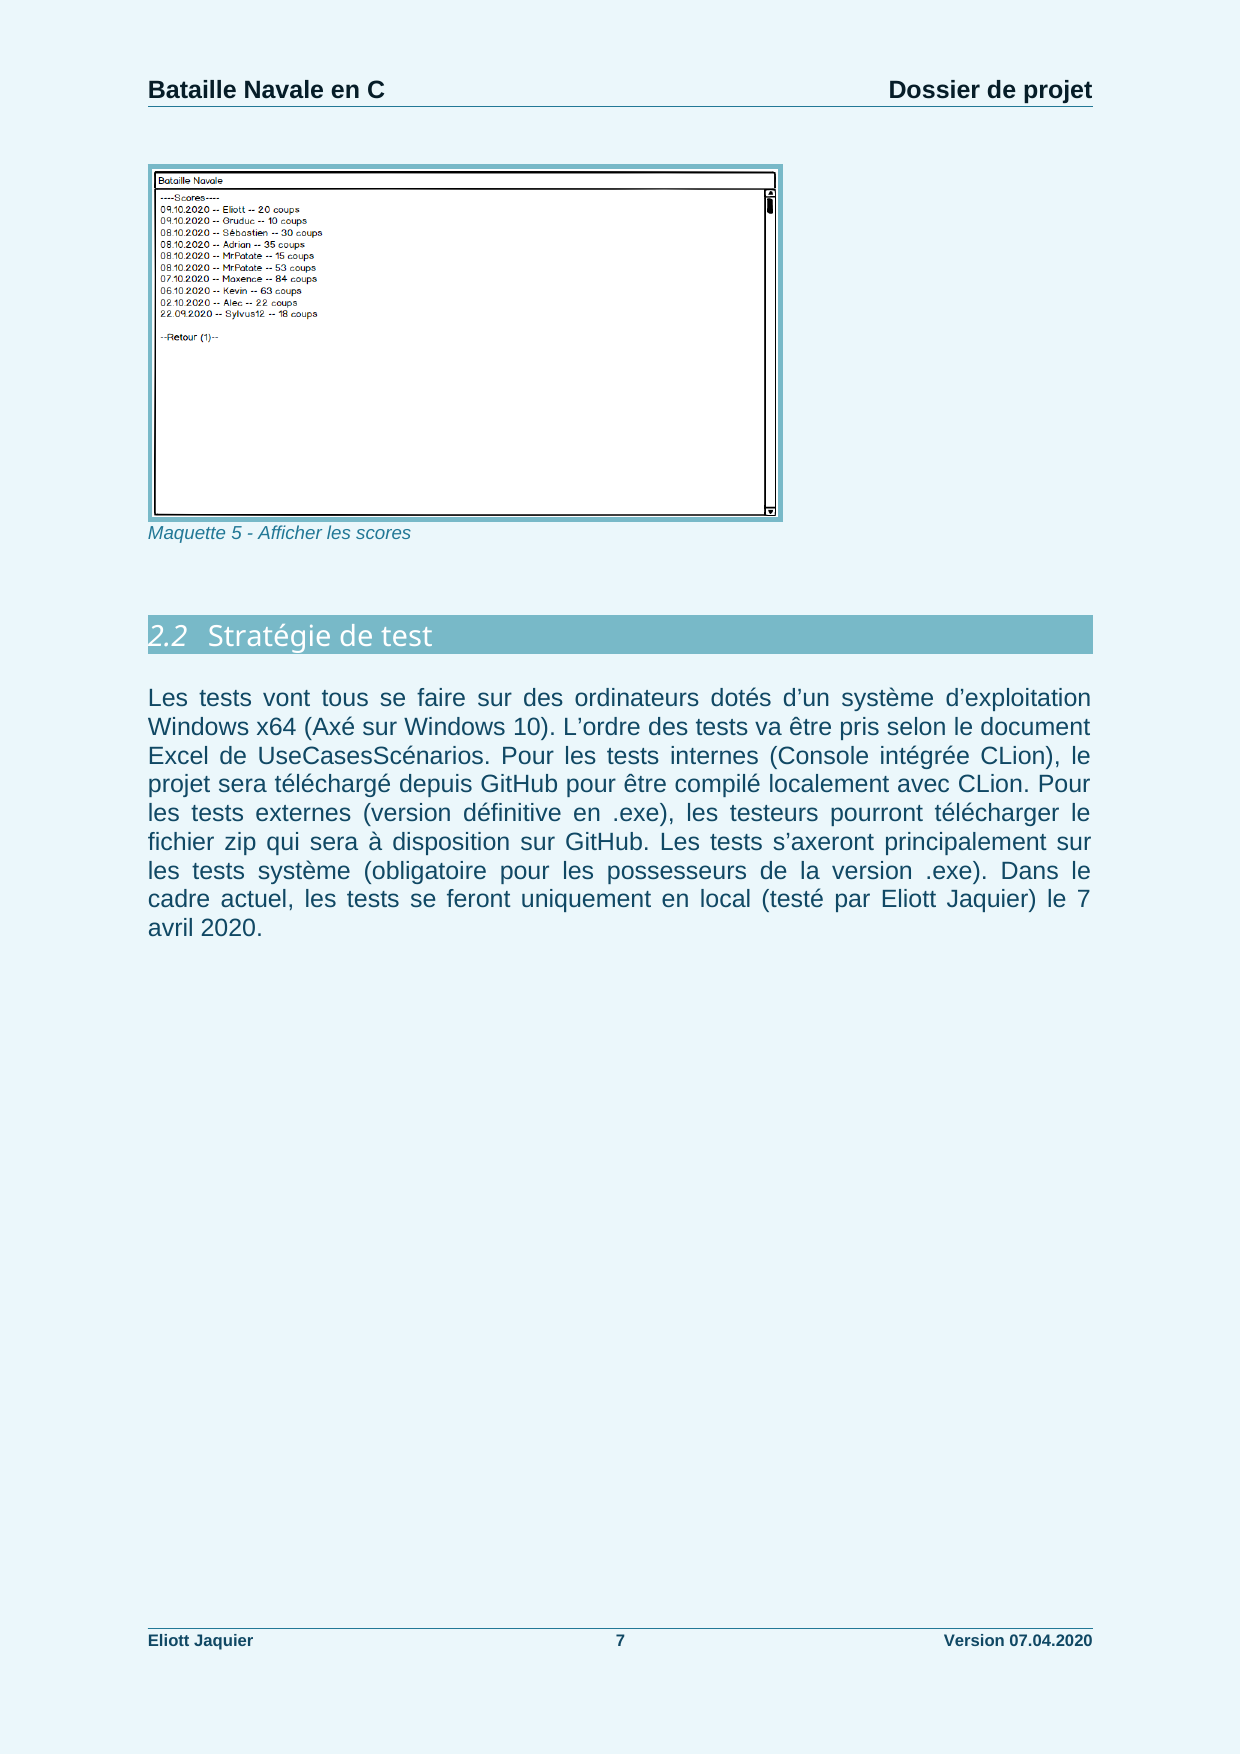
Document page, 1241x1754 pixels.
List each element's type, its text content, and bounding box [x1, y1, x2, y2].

subtitle Stratégie de test [148, 615, 1093, 654]
picture [152, 169, 778, 517]
text Maquette 5 - Afficher les scores [148, 522, 1093, 544]
text Les tests vont tous se faire sur des ordinateurs dotés d’un système d’exploitation Windows x64 (Axé sur Windows 10). L’ordre des tests va être pris selon le document Excel de UseCasesScénarios. Pour les tests internes (Console intégrée CLion), le projet sera téléchargé depuis GitHub pour être compilé localement avec CLion. Pour les tests externes (version définitive en .exe), les testeurs pourront télécharger le fichier zip qui sera à disposition sur GitHub. Les tests s’axeront principalement sur les tests système (obligatoire pour les possesseurs de la version .exe). Dans le cadre actuel, les tests se feront uniquement en local (testé par Eliott Jaquier) le 7 avril 2020. [148, 683, 1093, 942]
